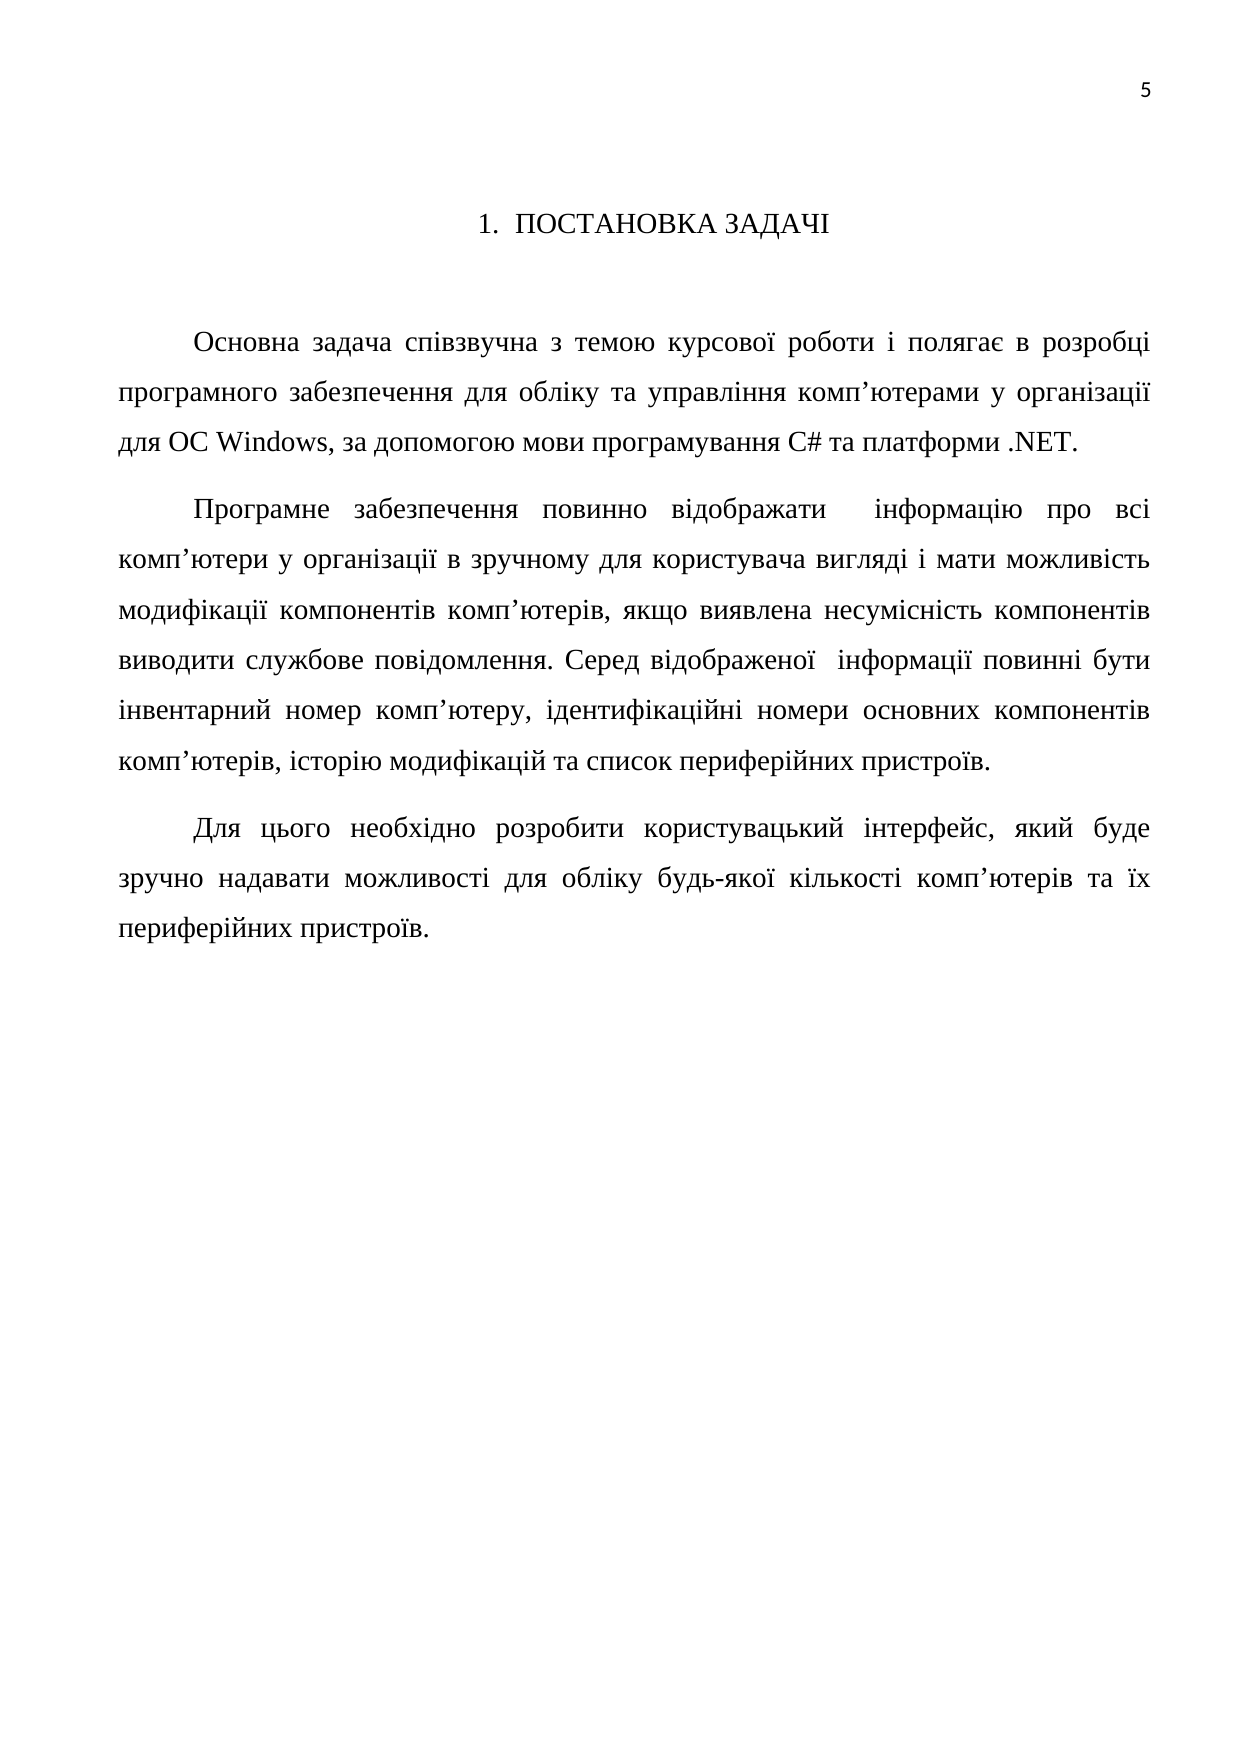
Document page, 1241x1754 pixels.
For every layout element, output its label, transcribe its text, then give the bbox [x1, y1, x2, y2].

text Програмне забезпечення повинно відображати інформацію про всі комп’ютери у організації в зручному для користувача вигляді і мати можливість модифікації компонентів комп’ютерів, якщо виявлена несумісність компонентів виводити службове повідомлення. Серед відображеної інформації повинні бути інвентарний номер комп’ютеру, ідентифікаційні номери основних компонентів комп’ютерів, історію модифікацій та список периферійних пристроїв. [118, 491, 1152, 776]
text Основна задача співзвучна з темою курсової роботи і полягає в розробці програмного забезпечення для обліку та управління комп’ютерами у організації для ОС Windows, за допомогою мови програмування C# та платформи .NET. [118, 324, 1152, 458]
text Для цього необхідно розробити користувацький інтерфейс, який буде зручно надавати можливості для обліку будь-якої кількості комп’ютерів та їх периферійних пристроїв. [118, 810, 1152, 944]
subtitle ПОСТАНОВКА ЗАДАЧІ [156, 206, 1152, 240]
